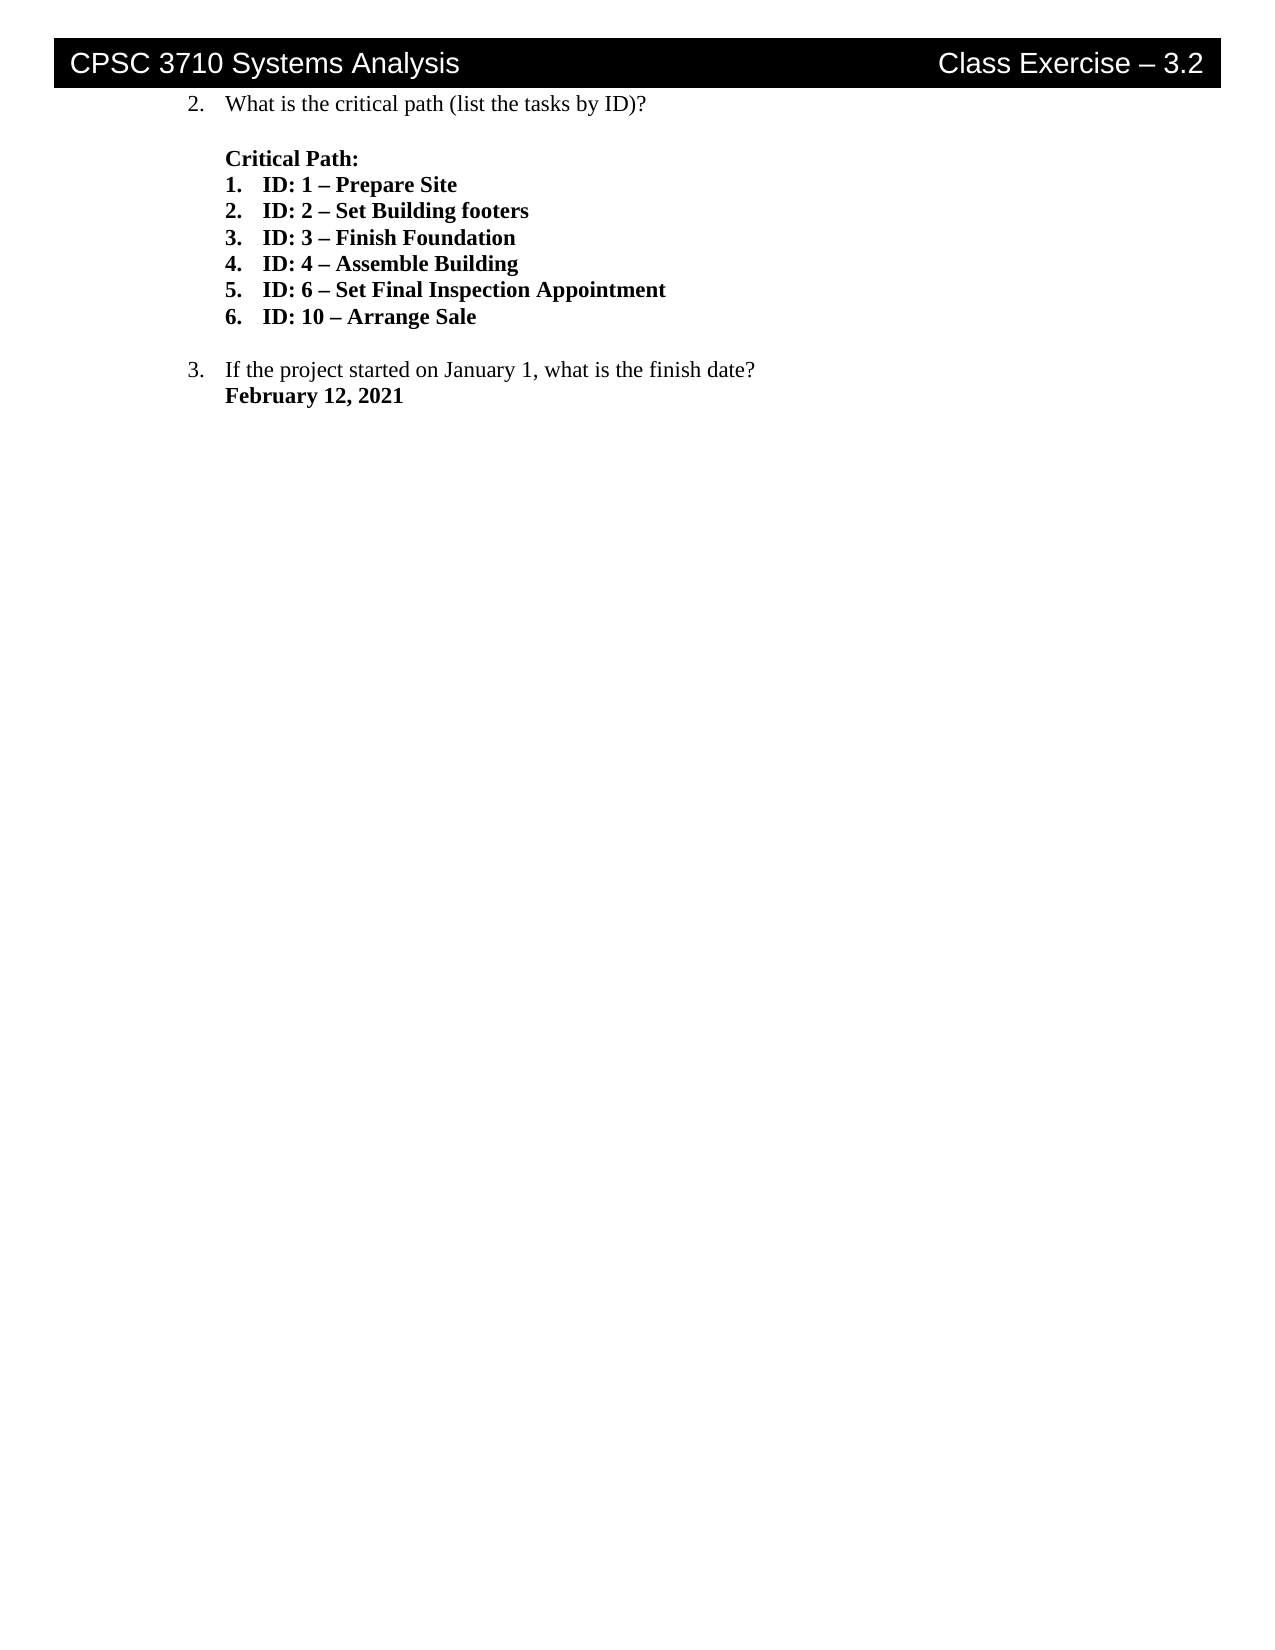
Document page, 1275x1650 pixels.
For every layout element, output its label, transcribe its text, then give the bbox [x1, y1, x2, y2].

list ID: 6 – Set Final Inspection Appointment [225, 277, 1125, 303]
list ID: 2 – Set Building footers [225, 197, 1125, 224]
list Critical Path: [225, 145, 1125, 171]
list ID: 4 – Assemble Building [225, 250, 1125, 277]
list February 12, 2021 [225, 382, 1125, 408]
list If the project started on January 1, what is the finish date? [187, 356, 1125, 382]
list ID: 3 – Finish Foundation [225, 224, 1125, 250]
list ID: 1 – Prepare Site [225, 171, 1125, 197]
list ID: 10 – Arrange Sale [225, 303, 1125, 329]
list What is the critical path (list the tasks by ID)? [187, 90, 1125, 116]
